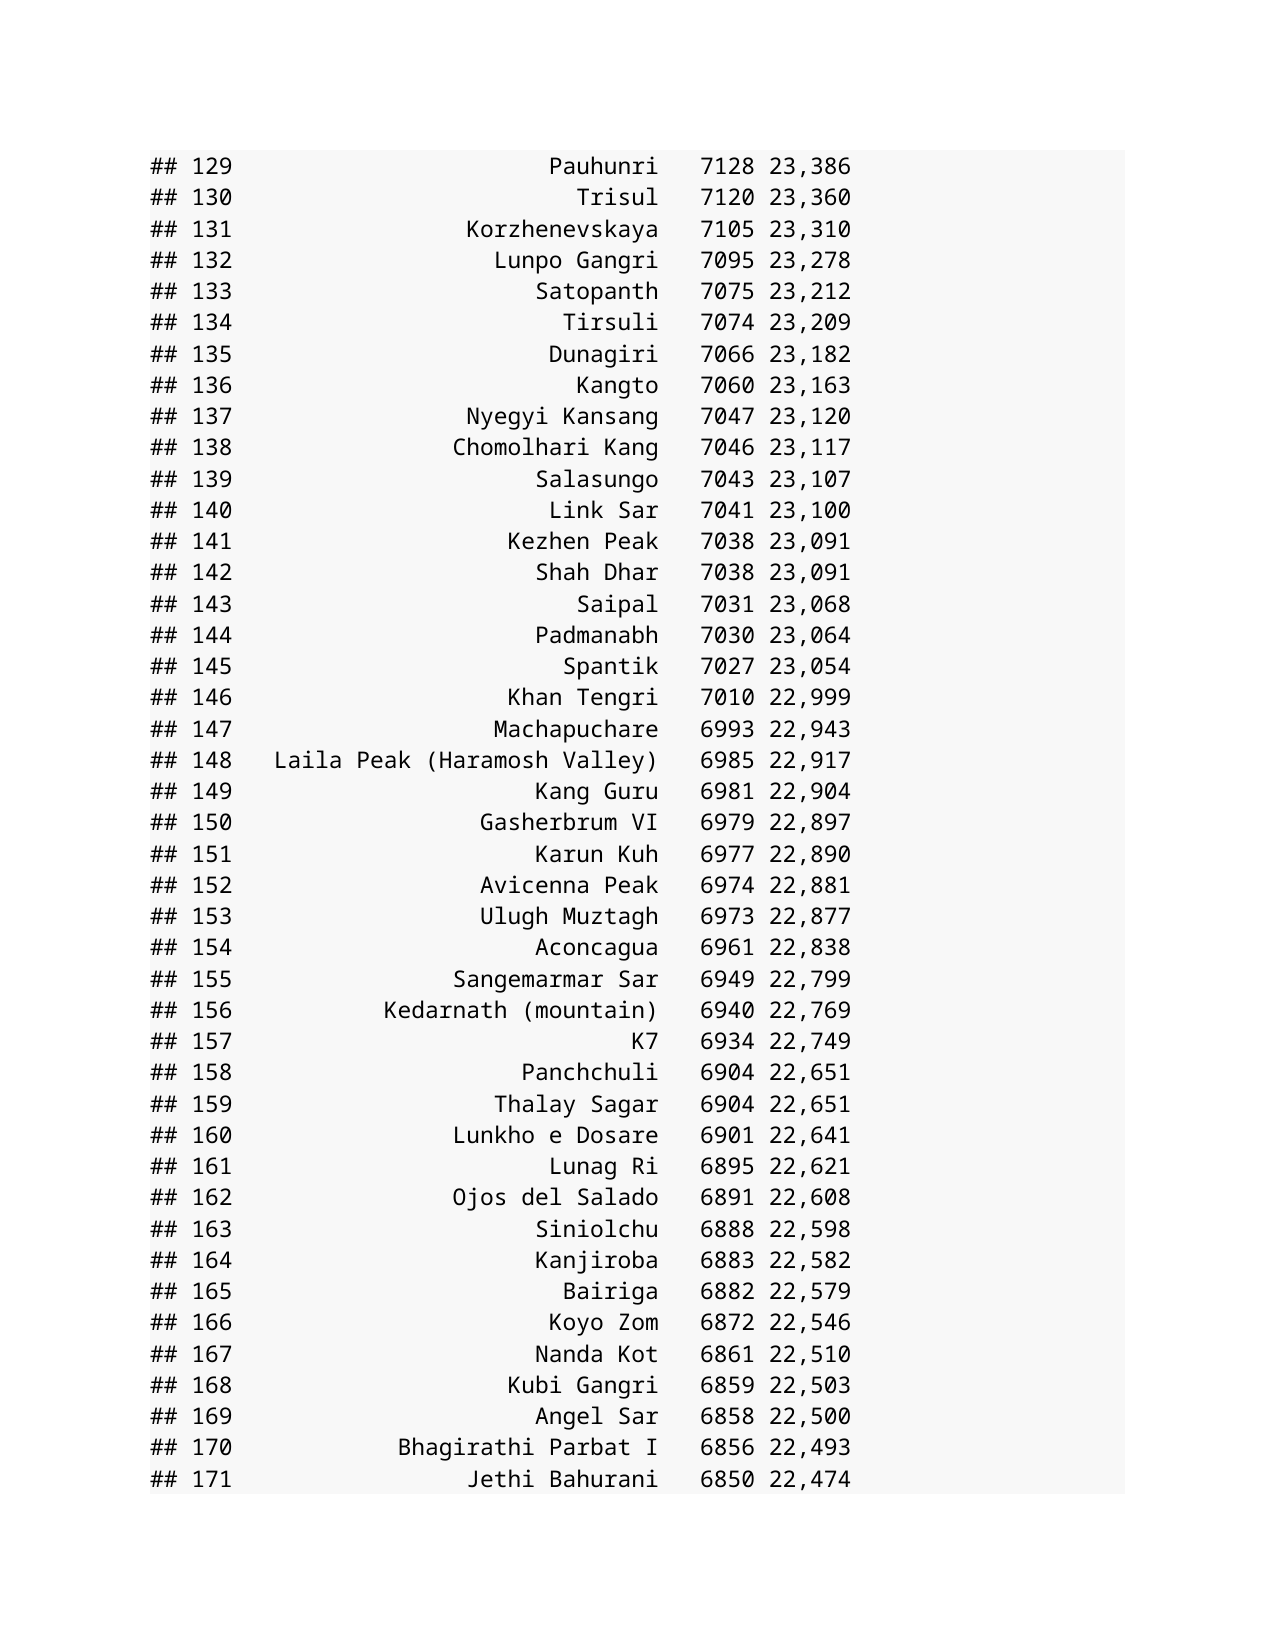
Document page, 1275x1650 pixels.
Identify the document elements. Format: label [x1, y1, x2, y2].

text [150, 150, 1125, 1494]
